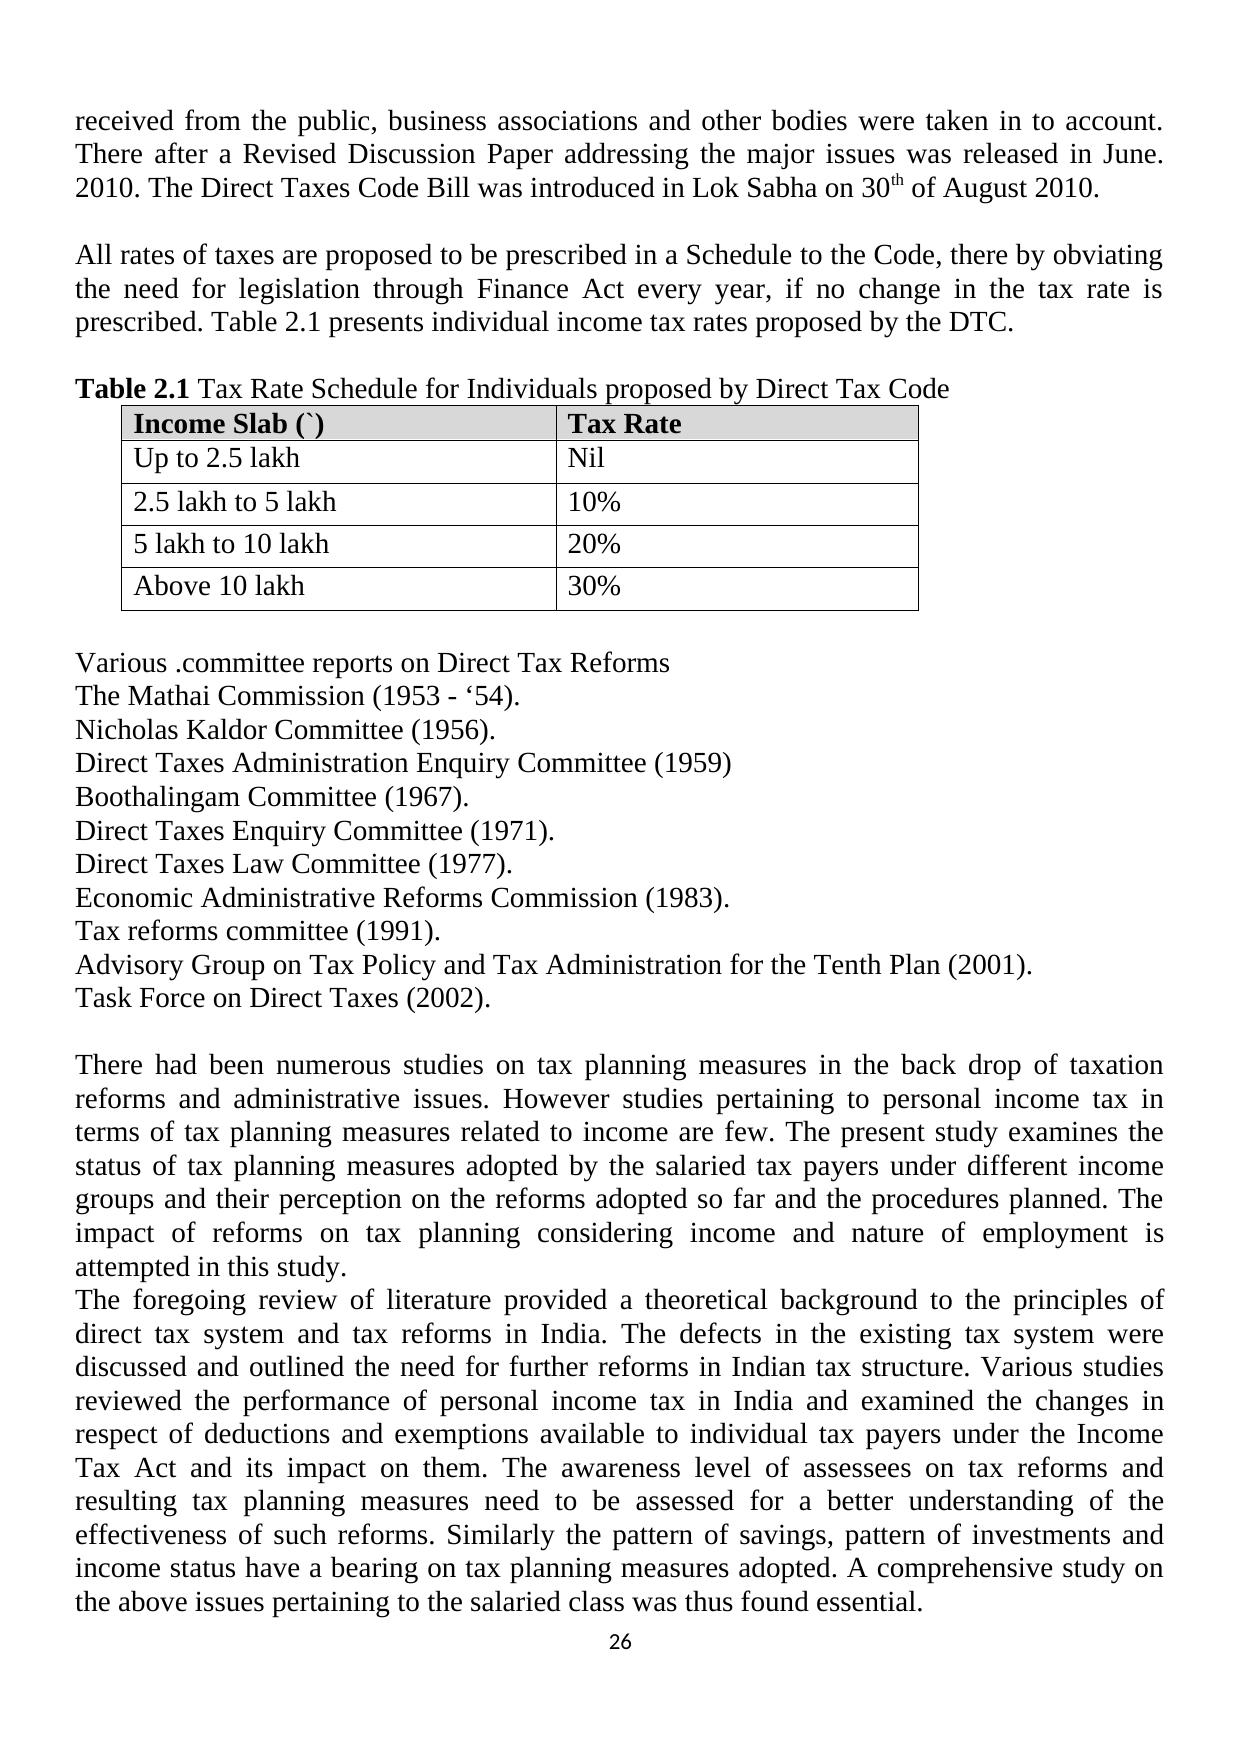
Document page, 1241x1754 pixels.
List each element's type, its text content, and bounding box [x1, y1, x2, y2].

table_cell 10% [557, 484, 918, 525]
text Boothalingam Committee (1967). [75, 779, 1165, 813]
table_cell Up to 2.5 lakh [122, 441, 556, 483]
text Various .committee reports on Direct Tax Reforms [75, 645, 1165, 678]
text Direct Taxes Administration Enquiry Committee (1959) [75, 746, 1165, 779]
table_header Tax Rate [557, 406, 918, 439]
table_cell Above 10 lakh [122, 568, 556, 610]
text Economic Administrative Reforms Commission (1983). [75, 880, 1165, 913]
text Direct Taxes Law Committee (1977). [75, 846, 1165, 880]
text Direct Taxes Enquiry Committee (1971). [75, 813, 1165, 846]
text Table 2.1 Tax Rate Schedule for Individuals proposed by Direct Tax Code [75, 371, 1165, 405]
table_cell 5 lakh to 10 lakh [122, 526, 556, 567]
table_cell Nil [557, 441, 918, 483]
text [75, 103, 1165, 204]
table_header Income Slab (`) [122, 406, 556, 439]
text Tax reforms committee (1991). [75, 913, 1165, 947]
text The foregoing review of literature provided a theoretical background to the principles of direct tax system and tax reforms in India. The defects in the existing tax system were discussed and outlined the need for further reforms in Indian tax structure. Various studies reviewed the performance of personal income tax in India and examined the changes in respect of deductions and exemptions available to individual tax payers under the Income Tax Act and its impact on them. The awareness level of assessees on tax reforms and resulting tax planning measures need to be assessed for a better understanding of the effectiveness of such reforms. Similarly the pattern of savings, pattern of investments and income status have a bearing on tax planning measures adopted. A comprehensive study on the above issues pertaining to the salaried class was thus found essential. [75, 1282, 1165, 1618]
table_cell 30% [557, 568, 918, 610]
text Advisory Group on Tax Policy and Tax Administration for the Tenth Plan (2001). [75, 947, 1165, 980]
table_cell 20% [557, 526, 918, 567]
text There had been numerous studies on tax planning measures in the back drop of taxation reforms and administrative issues. However studies pertaining to personal income tax in terms of tax planning measures related to income are few. The present study examines the status of tax planning measures adopted by the salaried tax payers under different income groups and their perception on the reforms adopted so far and the procedures planned. The impact of reforms on tax planning considering income and nature of employment is attempted in this study. [75, 1047, 1165, 1282]
text Nicholas Kaldor Committee (1956). [75, 712, 1165, 746]
text The Mathai Commission (1953 - ‘54). [75, 678, 1165, 712]
table_cell 2.5 lakh to 5 lakh [122, 484, 556, 525]
text Task Force on Direct Taxes (2002). [75, 980, 1165, 1014]
text All rates of taxes are proposed to be prescribed in a Schedule to the Code, there by obviating the need for legislation through Finance Act every year, if no change in the tax rate is prescribed. Table 2.1 presents individual income tax rates proposed by the DTC. [75, 237, 1165, 338]
